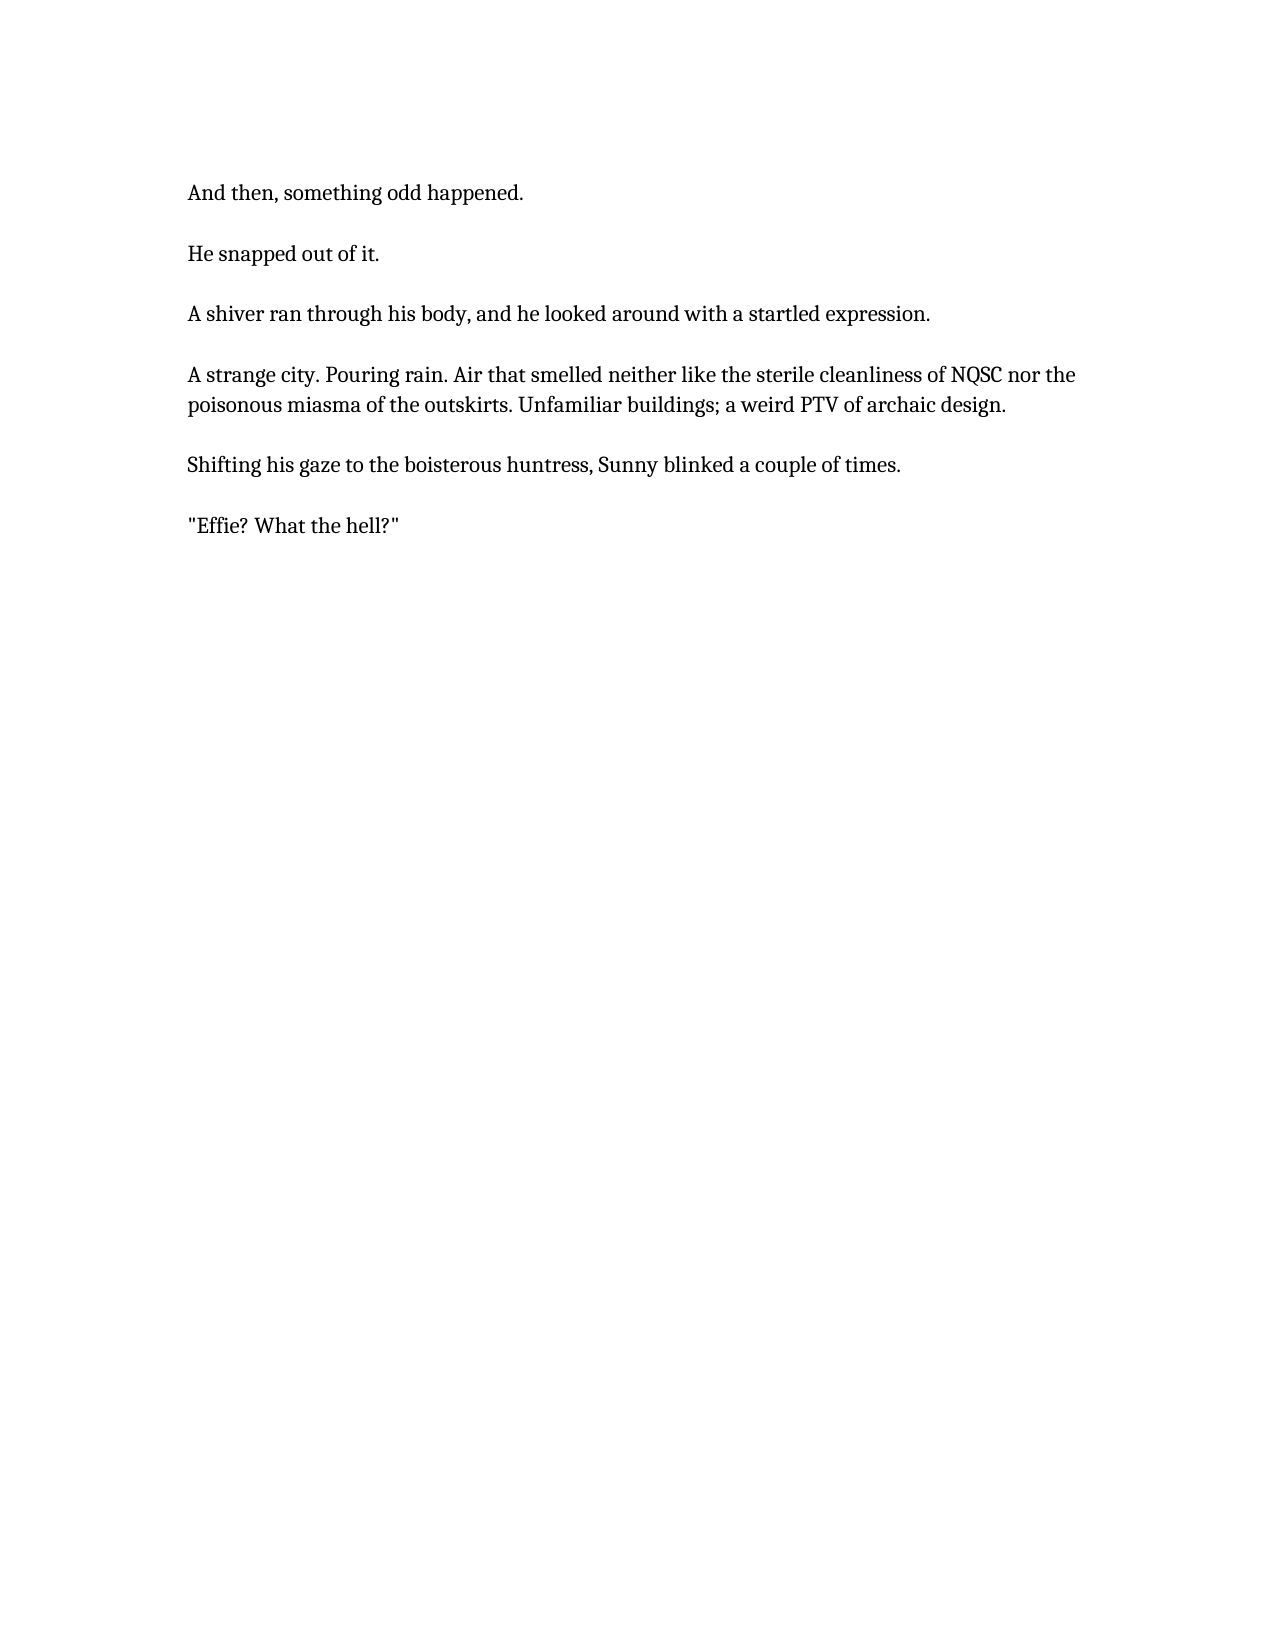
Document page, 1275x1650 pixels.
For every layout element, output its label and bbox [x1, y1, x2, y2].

text [187, 150, 1087, 539]
